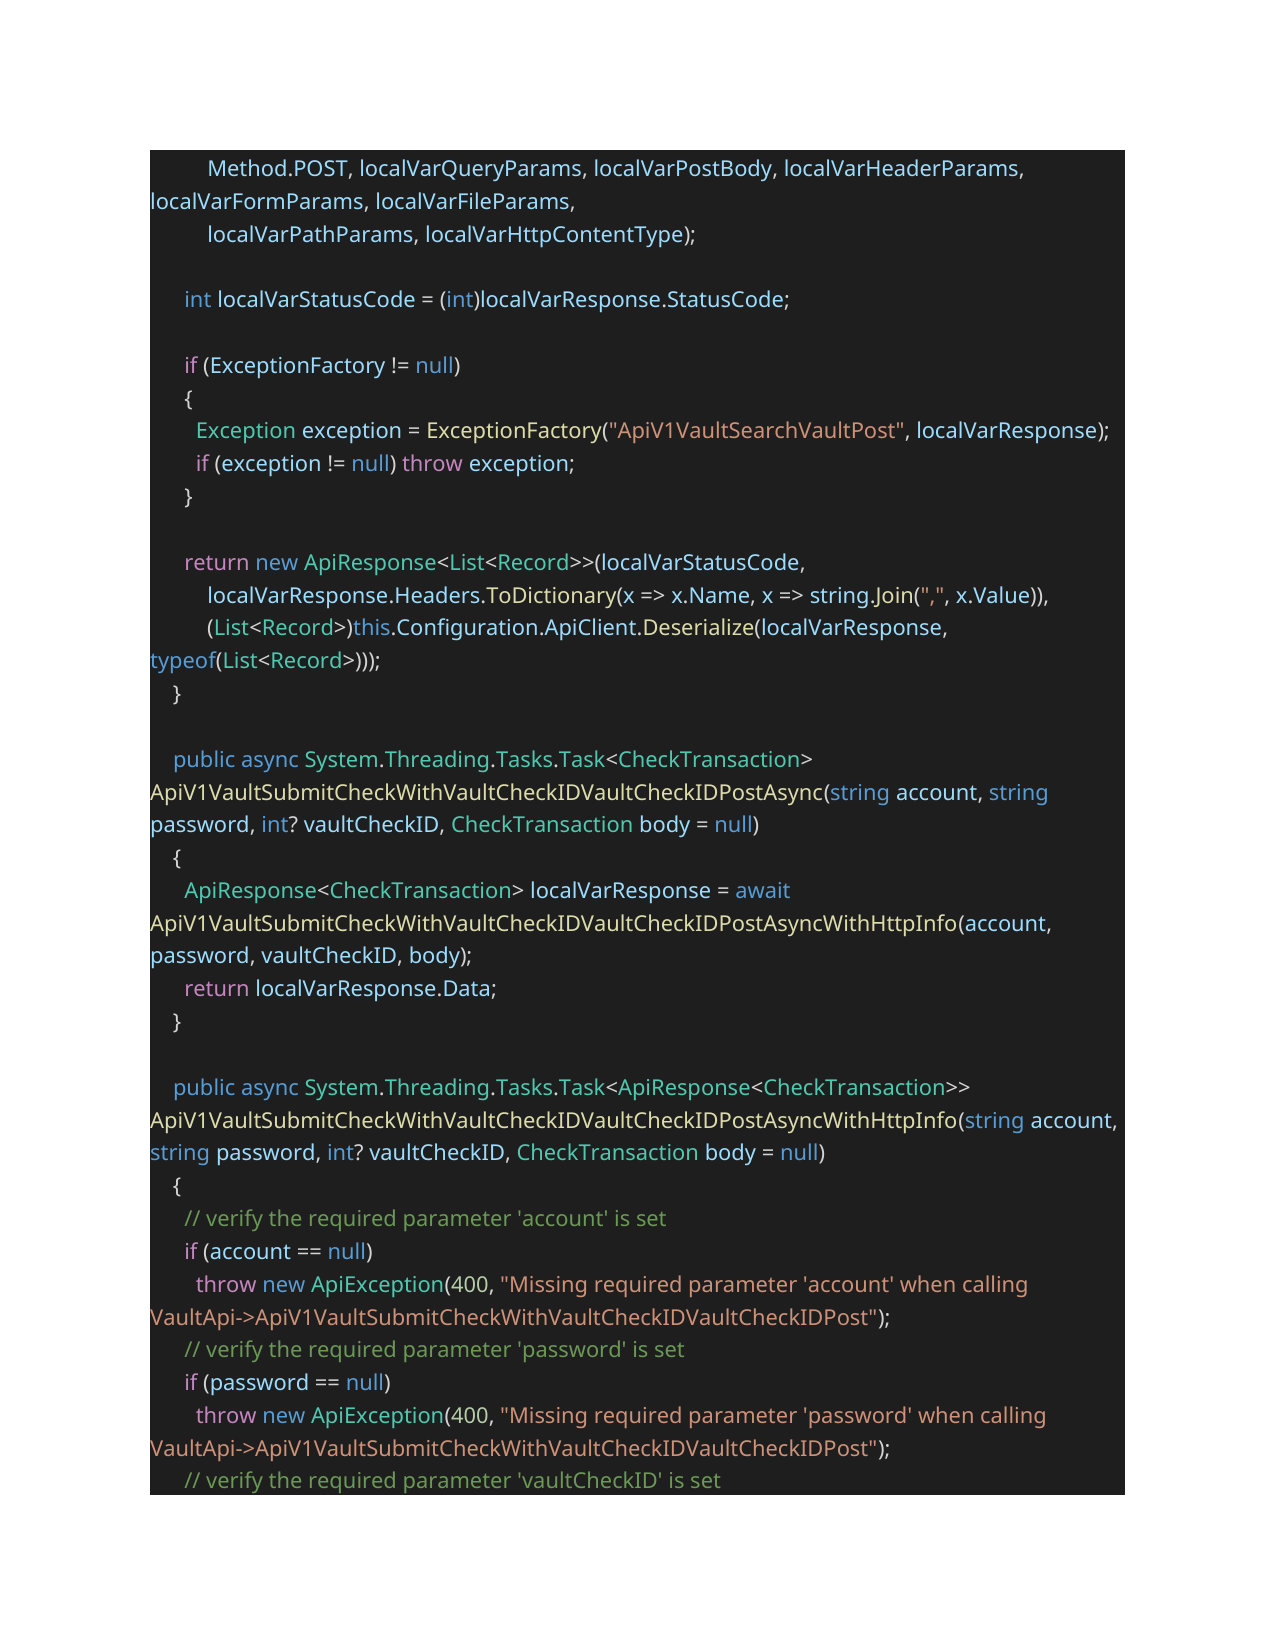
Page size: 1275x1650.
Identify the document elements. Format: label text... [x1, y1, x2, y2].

text { [150, 1167, 1125, 1200]
text ApiResponse<CheckTransaction> localVarResponse = await ApiV1VaultSubmitCheckWithVaultCheckIDVaultCheckIDPostAsyncWithHttpInfo(account, password, vaultCheckID, body); [150, 872, 1125, 970]
text if (ExceptionFactory != null) [150, 347, 1125, 380]
text return localVarResponse.Data; [150, 970, 1125, 1003]
text // verify the required parameter 'account' is set [150, 1200, 1125, 1233]
text throw new ApiException(400, "Missing required parameter 'password' when calling VaultApi->ApiV1VaultSubmitCheckWithVaultCheckIDVaultCheckIDPost"); [150, 1397, 1125, 1462]
text if (account == null) [150, 1233, 1125, 1266]
text Method.POST, localVarQueryParams, localVarPostBody, localVarHeaderParams, localVarFormParams, localVarFileParams, [150, 150, 1125, 216]
text } [150, 1003, 1125, 1036]
text public async System.Threading.Tasks.Task<ApiResponse<CheckTransaction>> ApiV1VaultSubmitCheckWithVaultCheckIDVaultCheckIDPostAsyncWithHttpInfo(string account, string password, int? vaultCheckID, CheckTransaction body = null) [150, 1069, 1125, 1167]
text int localVarStatusCode = (int)localVarResponse.StatusCode; [150, 281, 1125, 314]
text if (exception != null) throw exception; [150, 445, 1125, 478]
text // verify the required parameter 'vaultCheckID' is set [150, 1462, 1125, 1495]
text Exception exception = ExceptionFactory("ApiV1VaultSearchVaultPost", localVarResponse); [150, 412, 1125, 445]
text } [150, 478, 1125, 511]
text localVarResponse.Headers.ToDictionary(x => x.Name, x => string.Join(",", x.Value)), [150, 577, 1125, 609]
text public async System.Threading.Tasks.Task<CheckTransaction> ApiV1VaultSubmitCheckWithVaultCheckIDVaultCheckIDPostAsync(string account, string password, int? vaultCheckID, CheckTransaction body = null) [150, 741, 1125, 839]
text // verify the required parameter 'password' is set [150, 1331, 1125, 1364]
text { [150, 839, 1125, 872]
text localVarPathParams, localVarHttpContentType); [150, 216, 1125, 248]
text if (password == null) [150, 1364, 1125, 1397]
text (List<Record>)this.Configuration.ApiClient.Deserialize(localVarResponse, typeof(List<Record>))); [150, 609, 1125, 675]
text throw new ApiException(400, "Missing required parameter 'account' when calling VaultApi->ApiV1VaultSubmitCheckWithVaultCheckIDVaultCheckIDPost"); [150, 1266, 1125, 1331]
text } [150, 675, 1125, 708]
text return new ApiResponse<List<Record>>(localVarStatusCode, [150, 544, 1125, 577]
text { [150, 380, 1125, 412]
